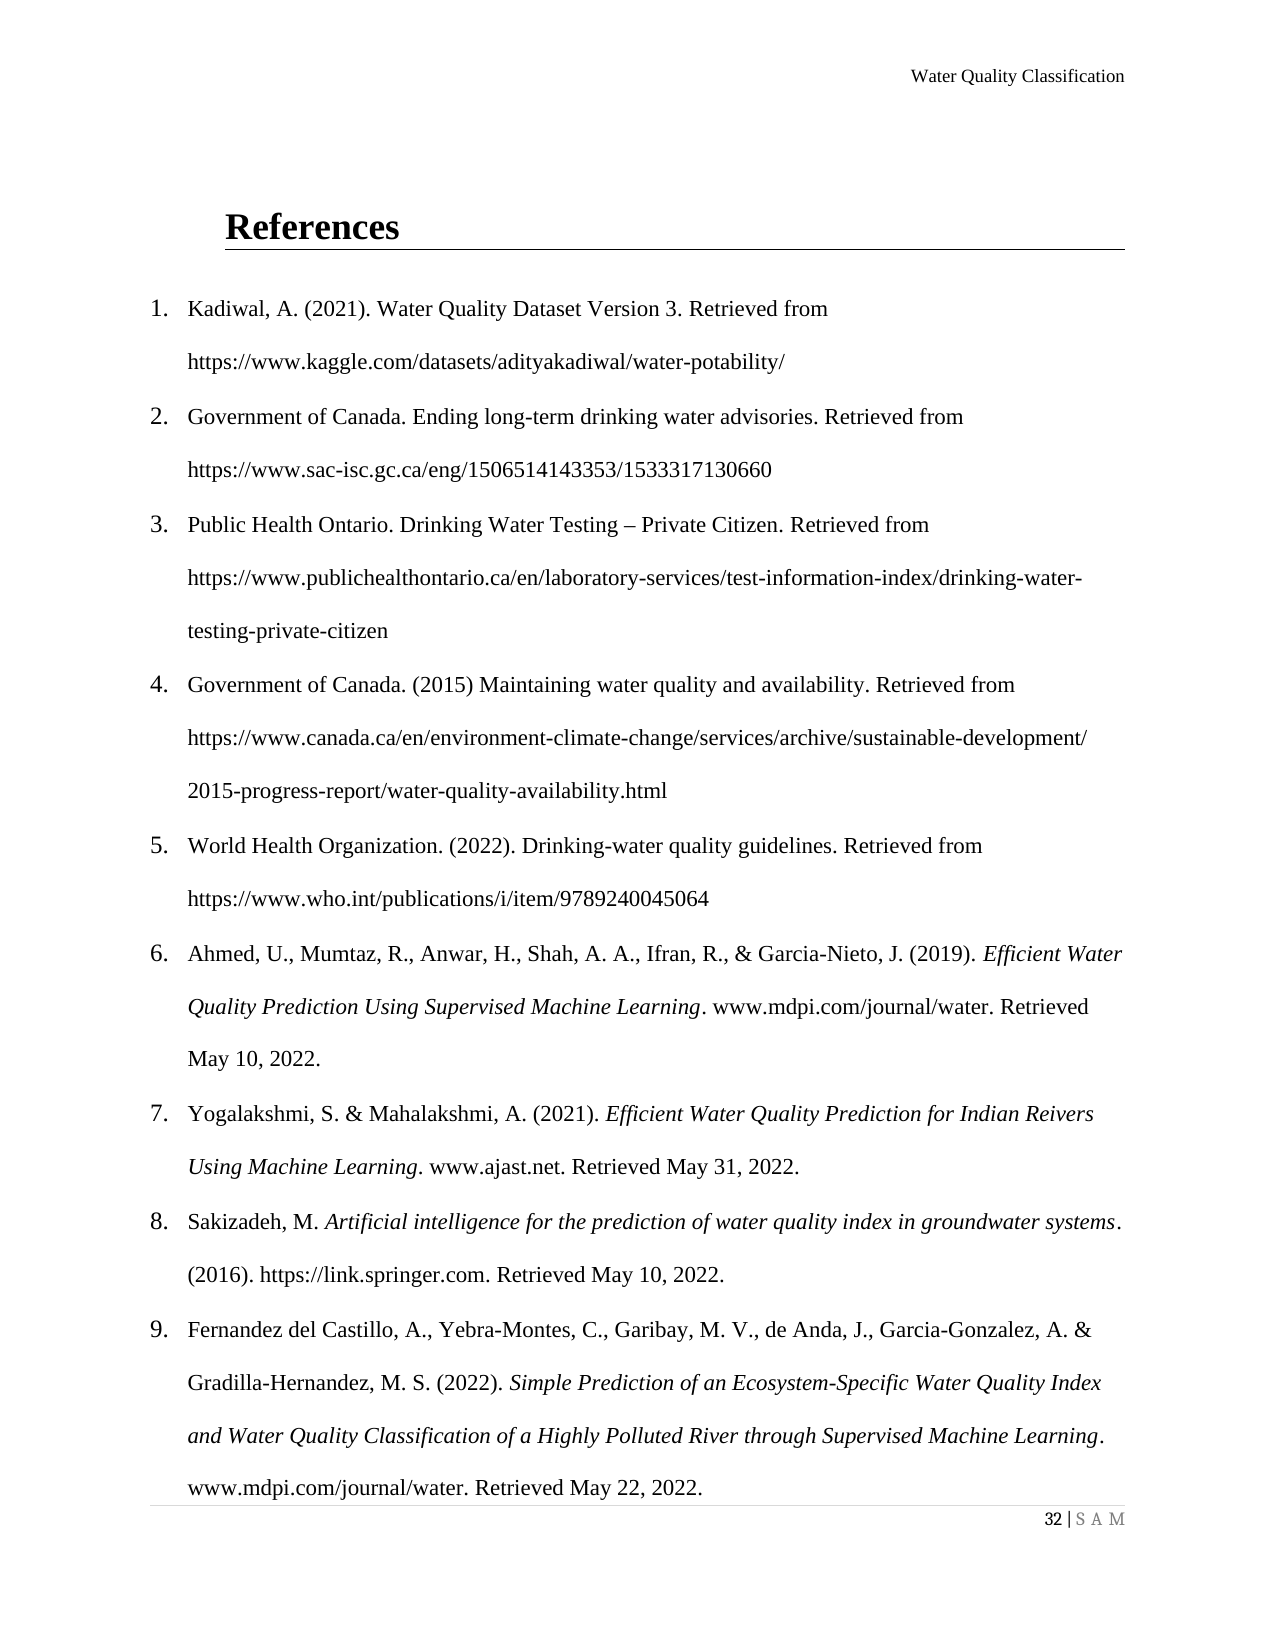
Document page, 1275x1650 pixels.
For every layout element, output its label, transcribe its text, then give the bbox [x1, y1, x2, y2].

list Yogalakshmi, S. & Mahalakshmi, A. (2021). Efficient Water Quality Prediction for Indian Reivers Using Machine Learning. www.ajast.net. Retrieved May 31, 2022. [150, 1098, 1125, 1180]
list World Health Organization. (2022). Drinking-water quality guidelines. Retrieved from https://www.who.int/publications/i/item/9789240045064 [150, 830, 1125, 911]
list Government of Canada. (2015) Maintaining water quality and availability. Retrieved from https://www.canada.ca/en/environment-climate-change/services/archive/sustainable-development/2015-progress-report/water-quality-availability.html [150, 669, 1125, 803]
list Ahmed, U., Mumtaz, R., Anwar, H., Shah, A. A., Ifran, R., & Garcia-Nieto, J. (2019). Efficient Water Quality Prediction Using Supervised Machine Learning. www.mdpi.com/journal/water. Retrieved May 10, 2022. [150, 938, 1125, 1072]
list Kadiwal, A. (2021). Water Quality Dataset Version 3. Retrieved from https://www.kaggle.com/datasets/adityakadiwal/water-potability/ [150, 293, 1125, 375]
list Public Health Ontario. Drinking Water Testing – Private Citizen. Retrieved from https://www.publichealthontario.ca/en/laboratory-services/test-information-index/drinking-water-testing-private-citizen [150, 509, 1125, 643]
subtitle References [225, 204, 1125, 249]
list Sakizadeh, M. Artificial intelligence for the prediction of water quality index in groundwater systems. (2016). https://link.springer.com. Retrieved May 10, 2022. [150, 1206, 1125, 1287]
list Government of Canada. Ending long-term drinking water advisories. Retrieved from https://www.sac-isc.gc.ca/eng/1506514143353/1533317130660 [150, 401, 1125, 482]
list Fernandez del Castillo, A., Yebra-Montes, C., Garibay, M. V., de Anda, J., Garcia-Gonzalez, A. & Gradilla-Hernandez, M. S. (2022). Simple Prediction of an Ecosystem-Specific Water Quality Index and Water Quality Classification of a Highly Polluted River through Supervised Machine Learning. www.mdpi.com/journal/water. Retrieved May 22, 2022. [150, 1314, 1125, 1501]
